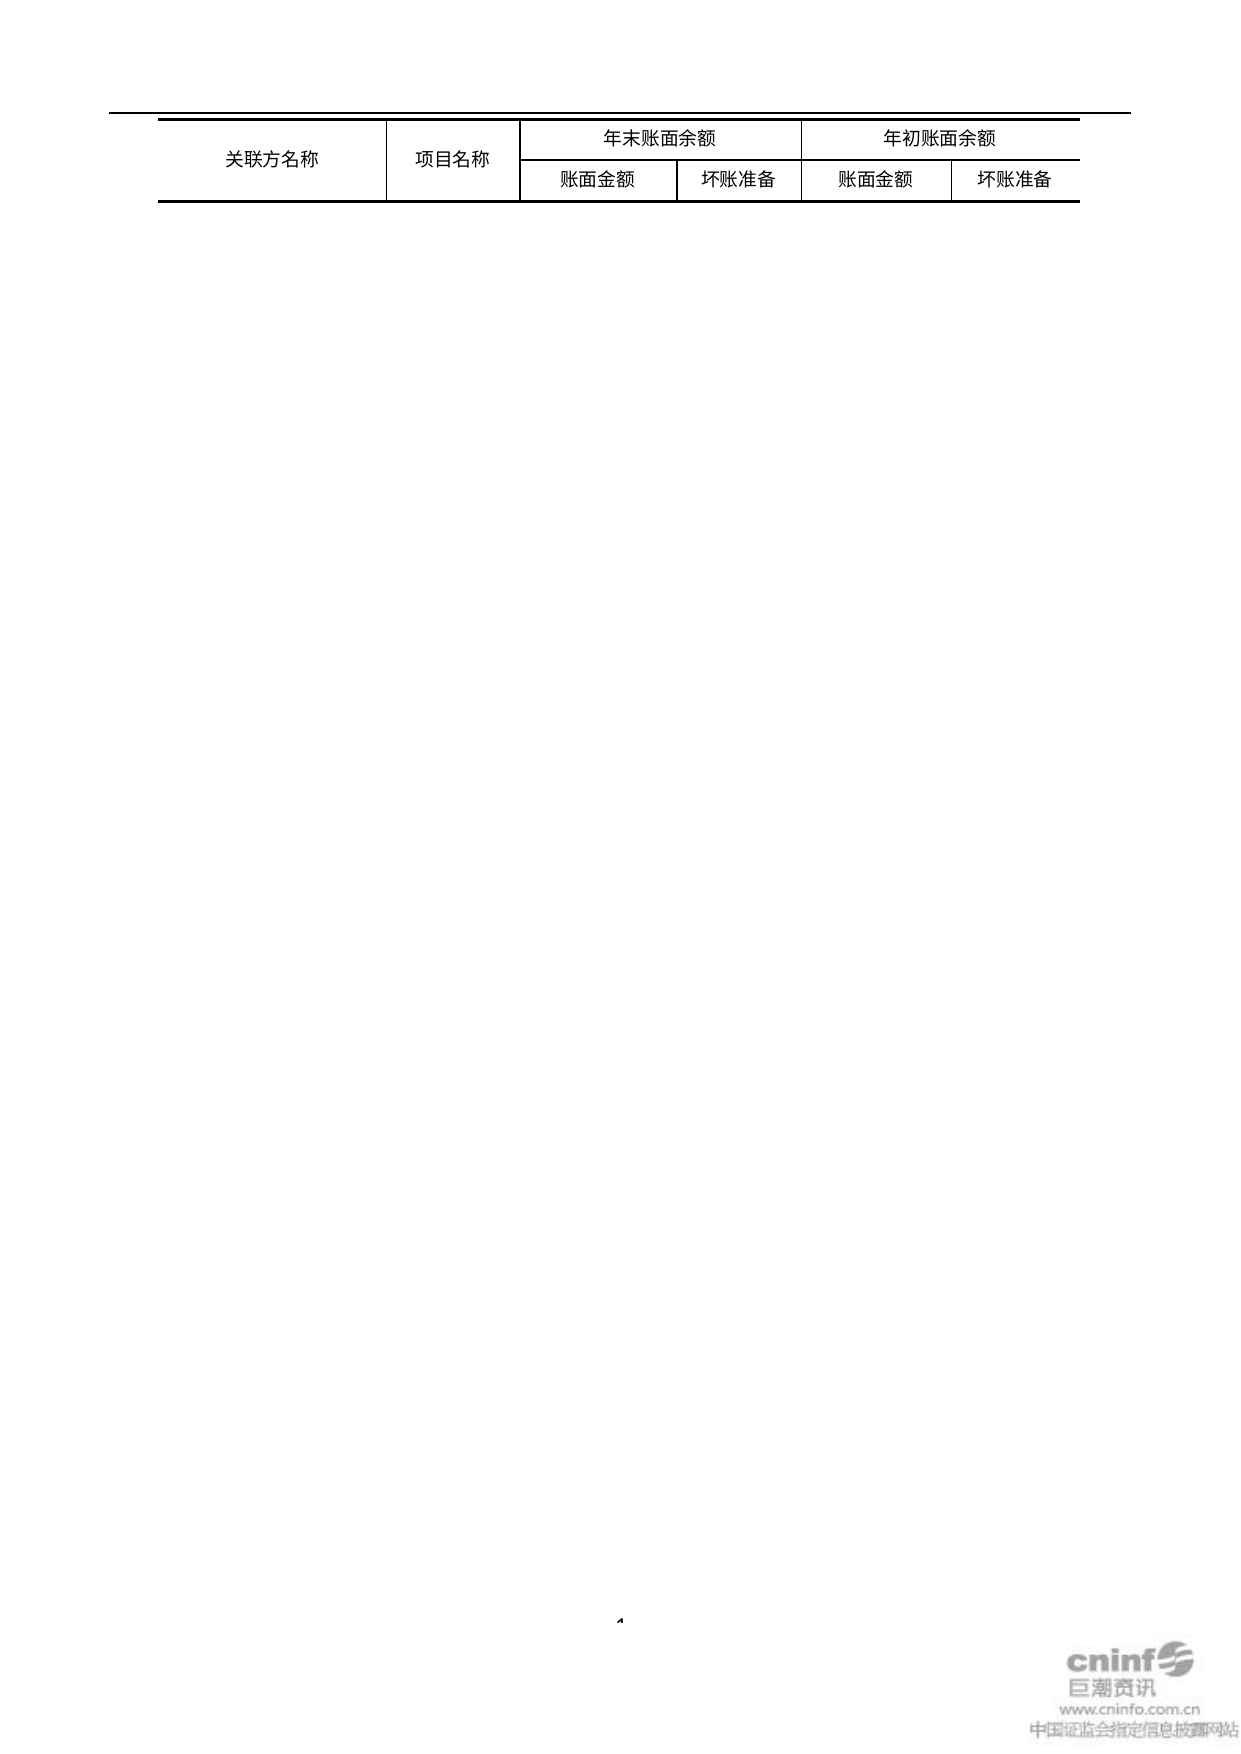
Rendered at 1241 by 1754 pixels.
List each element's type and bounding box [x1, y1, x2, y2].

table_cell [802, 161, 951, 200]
picture [1029, 1633, 1241, 1754]
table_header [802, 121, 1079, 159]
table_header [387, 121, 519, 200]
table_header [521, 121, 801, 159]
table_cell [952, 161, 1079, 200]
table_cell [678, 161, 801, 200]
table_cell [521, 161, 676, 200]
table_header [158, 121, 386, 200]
